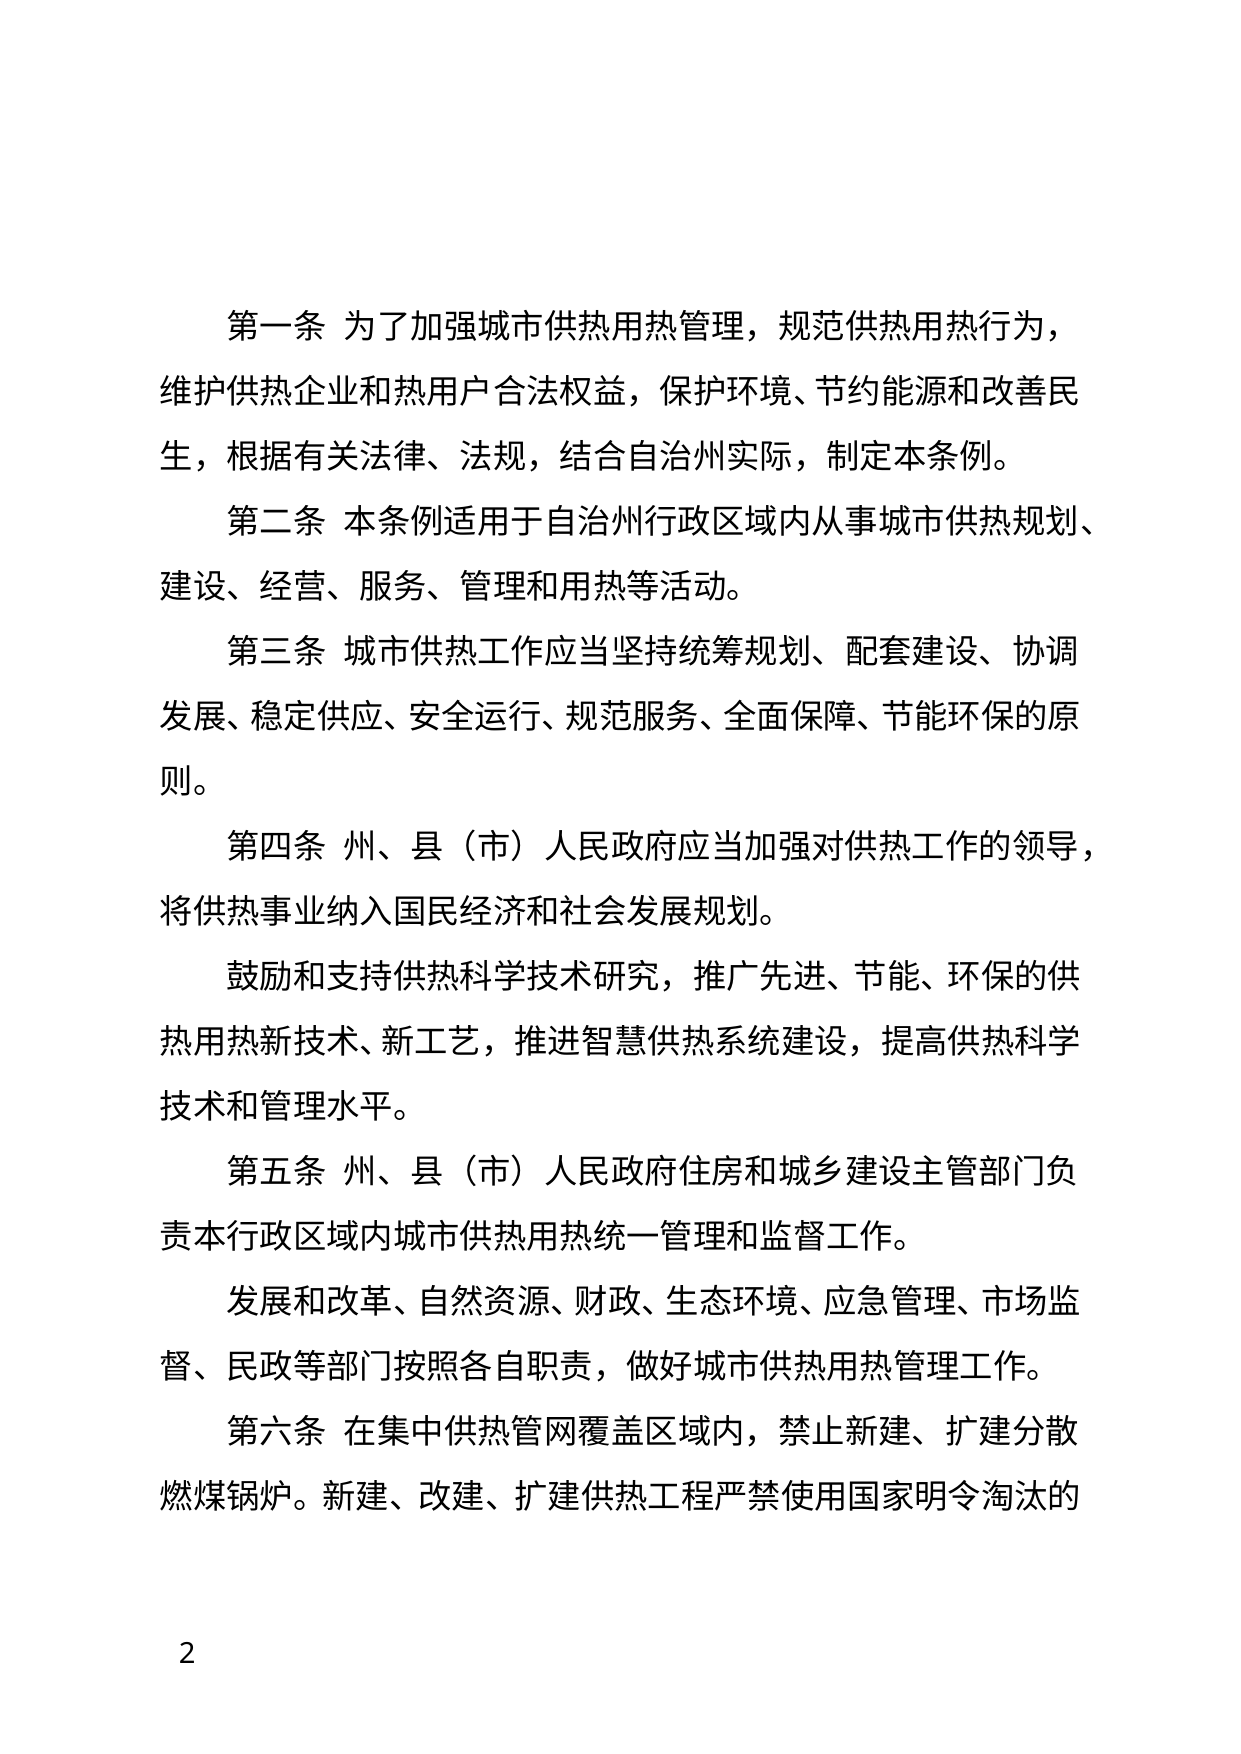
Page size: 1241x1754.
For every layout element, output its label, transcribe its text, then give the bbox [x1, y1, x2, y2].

text 第二条 本条例适用于自治州行政区域内从事城市供热规划、建设、经营、服务、管理和用热等活动。 [159, 487, 1081, 617]
text 第四条 州、县（市）人民政府应当加强对供热工作的领导，将供热事业纳入国民经济和社会发展规划。 [159, 812, 1081, 942]
text 鼓励和支持供热科学技术研究，推广先进、节能、环保的供热用热新技术、新工艺，推进智慧供热系统建设，提高供热科学技术和管理水平。 [159, 942, 1081, 1137]
text 发展和改革、自然资源、财政、生态环境、应急管理、市场监督、民政等部门按照各自职责，做好城市供热用热管理工作。 [159, 1267, 1081, 1462]
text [159, 1462, 1081, 1527]
text 第一条 为了加强城市供热用热管理，规范供热用热行为，维护供热企业和热用户合法权益，保护环境、节约能源和改善民生，根据有关法律、法规，结合自治州实际，制定本条例。 [159, 292, 1081, 487]
text 第五条 州、县（市）人民政府住房和城乡建设主管部门负责本行政区域内城市供热用热统一管理和监督工作。 [159, 1137, 1081, 1267]
text 第三条 城市供热工作应当坚持统筹规划、配套建设、协调发展、稳定供应、安全运行、规范服务、全面保障、节能环保的原则。 [159, 617, 1081, 812]
